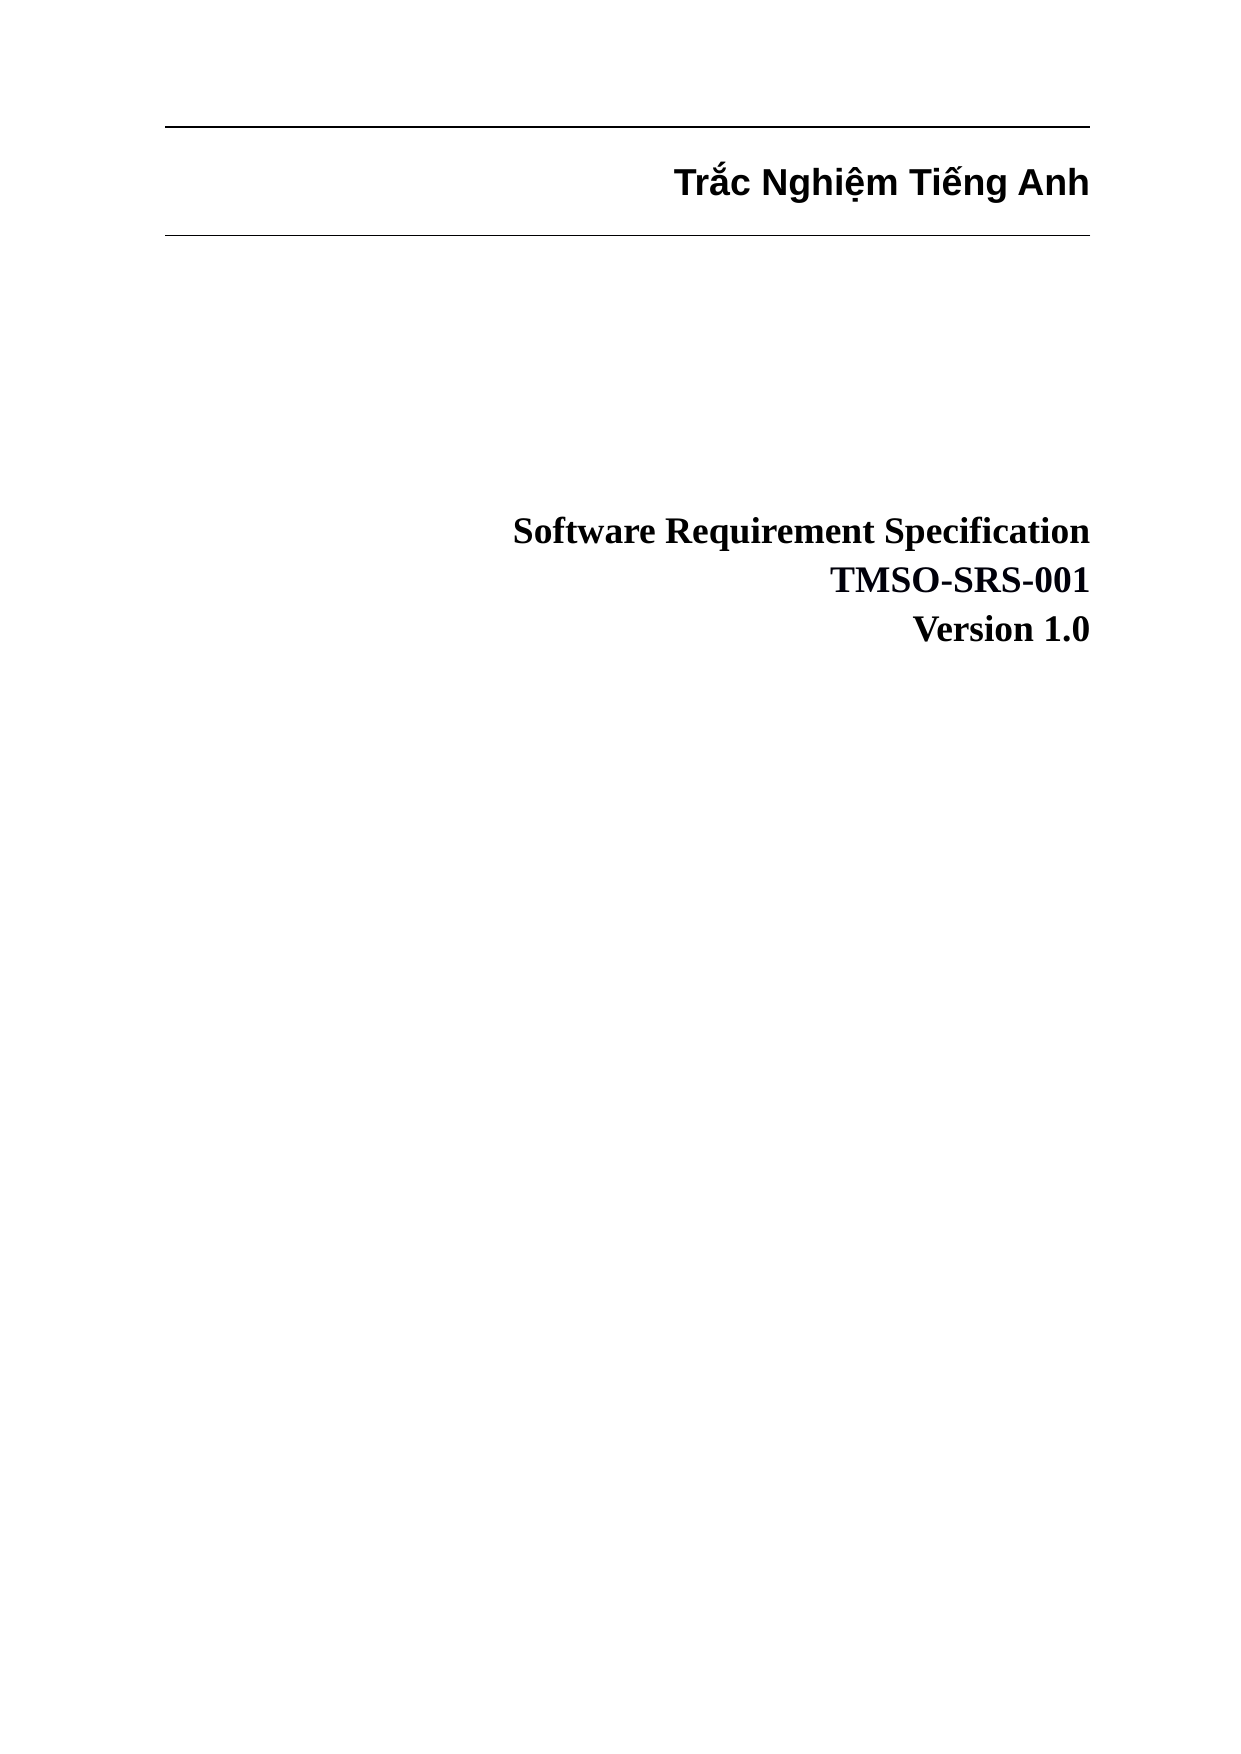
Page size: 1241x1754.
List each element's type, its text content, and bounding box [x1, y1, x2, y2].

text TMSO-SRS-001 [150, 557, 1090, 601]
title Software Requirement Specification [165, 508, 1090, 551]
title Version 1.0 [165, 607, 1090, 650]
